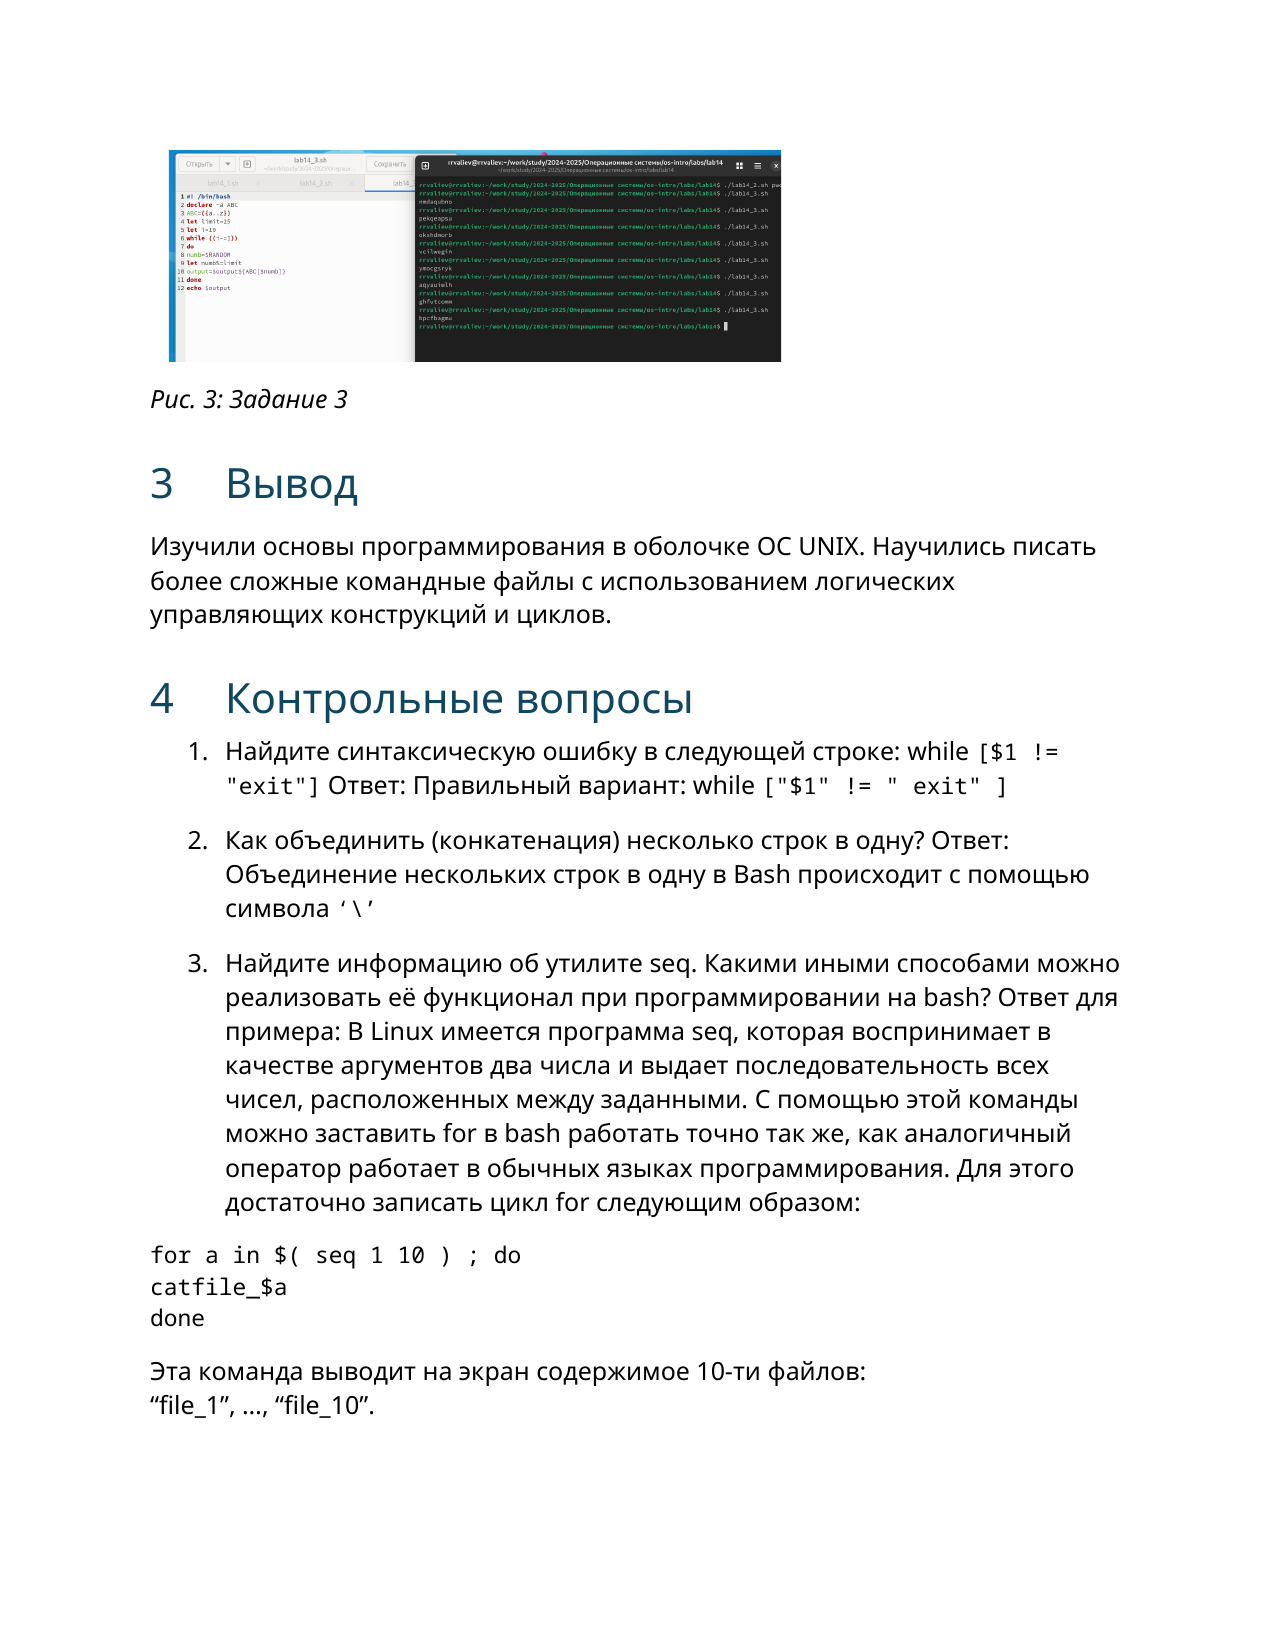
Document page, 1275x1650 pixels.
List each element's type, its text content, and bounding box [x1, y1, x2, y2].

picture [168, 150, 782, 362]
text Рис. 3: Задание 3 [150, 382, 1125, 416]
subtitle 4 Контрольные вопросы [150, 669, 1125, 726]
text for a in $( seq 1 10 ) ; do catfile_$a done [150, 1239, 1125, 1333]
list Как объединить (конкатенация) несколько строк в одну? Ответ: Объединение нескольких строк в одну в Bash происходит с помощью символа ‘\’ [187, 823, 1125, 925]
list Найдите информацию об утилите seq. Какими иными способами можно реализовать её функционал при программировании на bash? Ответ для примера: В Linux имеется программа seq, которая воспринимает в качестве аргументов два числа и выдает последовательность всех чисел, расположенных между заданными. С помощью этой команды можно заставить for в bash работать точно так же, как аналогичный оператор работает в обычных языках программирования. Для этого достаточно записать цикл for следующим образом: [187, 946, 1125, 1218]
text Изучили основы программирования в оболочке ОС UNIX. Научились писать более сложные командные файлы с использованием логических управляющих конструкций и циклов. [150, 529, 1125, 631]
list Найдите синтаксическую ошибку в следующей строке: while [$1 != "exit"] Ответ: Правильный вариант: while ["$1" != " exit" ] [187, 734, 1125, 802]
subtitle 3 Вывод [150, 453, 1125, 510]
text Эта команда выводит на экран содержимое 10-ти файлов: “file_1”, …, “file_10”. [150, 1354, 1125, 1422]
